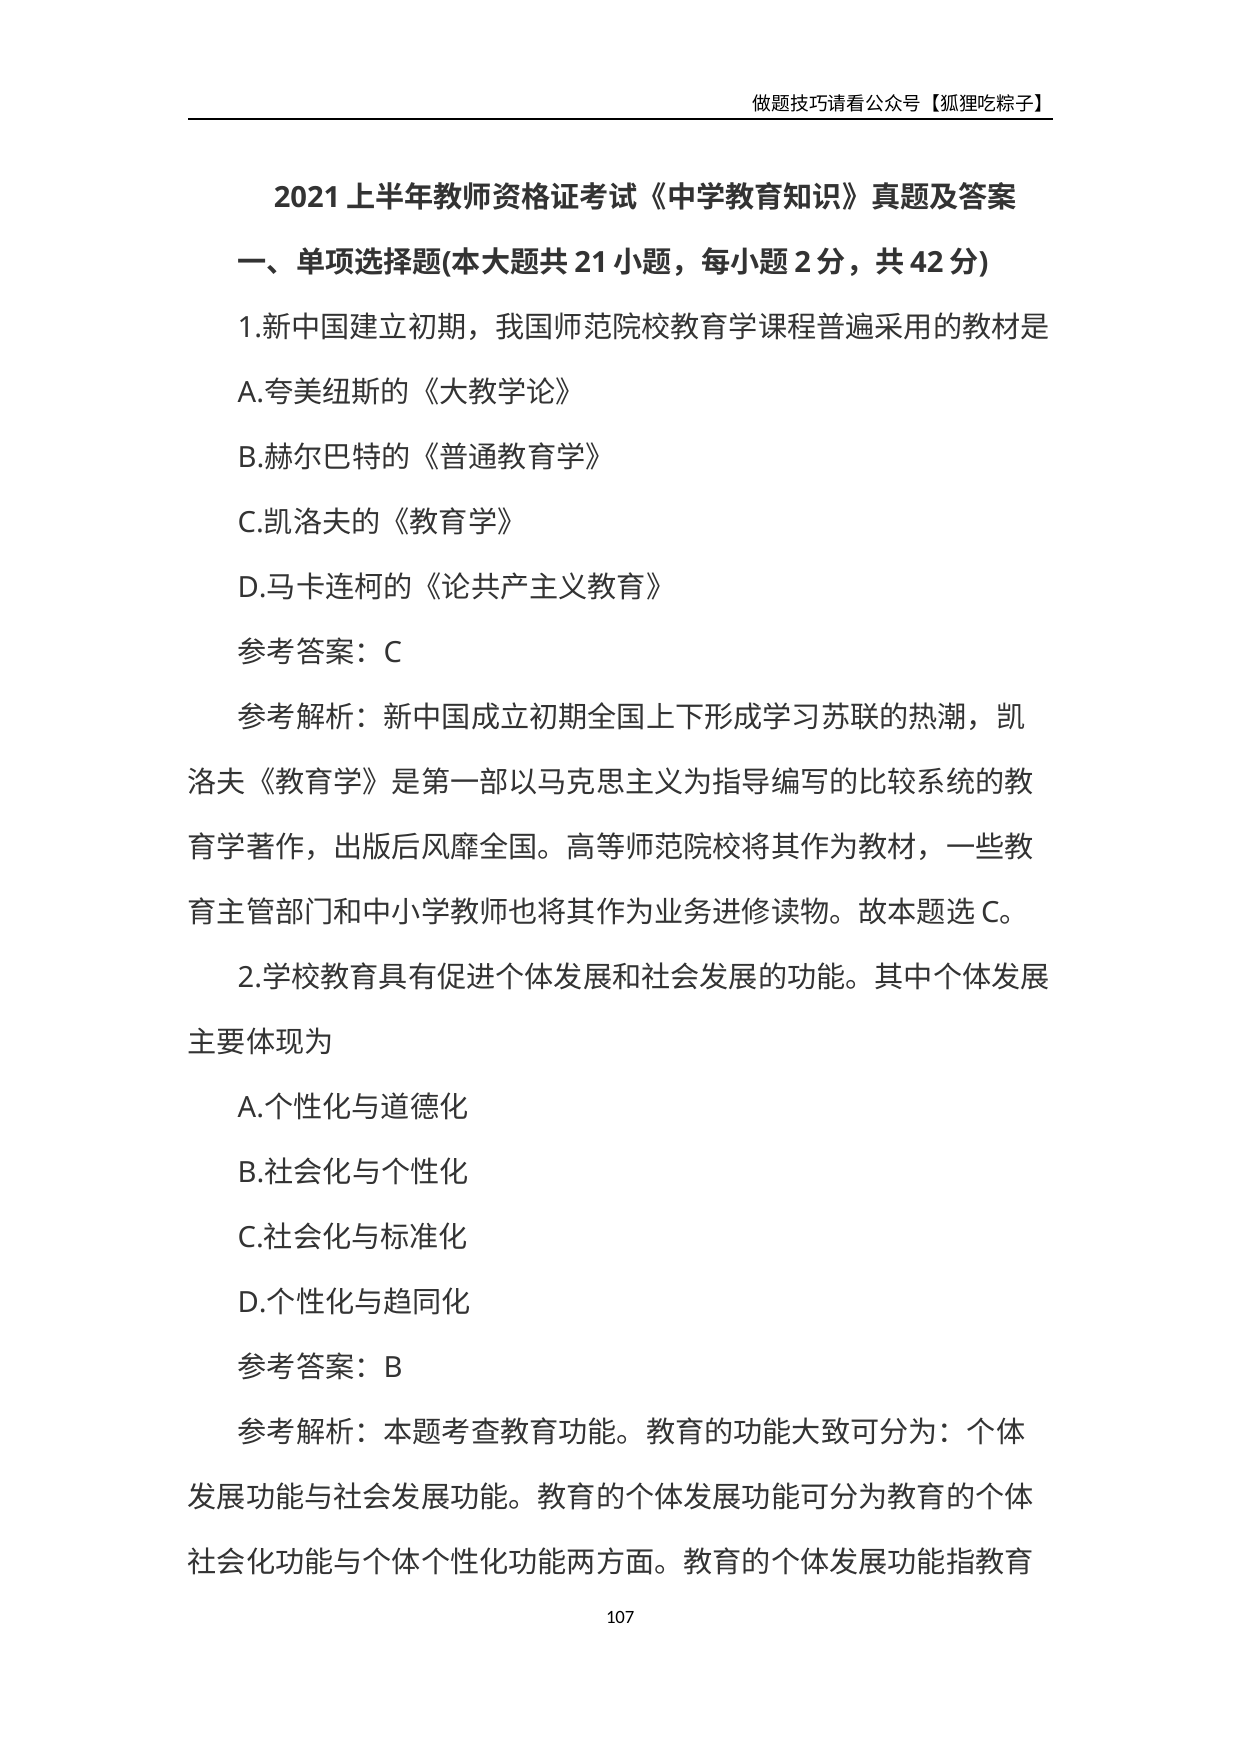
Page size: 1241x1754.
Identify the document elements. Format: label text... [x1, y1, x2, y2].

text 2021上半年教师资格证考试《中学教育知识》真题及答案 [187, 162, 1053, 227]
text 参考解析：新中国成立初期全国上下形成学习苏联的热潮，凯洛夫《教育学》是第一部以马克思主义为指导编写的比较系统的教育学著作，出版后风靡全国。高等师范院校将其作为教材，一些教育主管部门和中小学教师也将其作为业务进修读物。故本题选C。 [187, 682, 1053, 942]
text C.凯洛夫的《教育学》 [187, 487, 1053, 552]
text C.社会化与标准化 [187, 1202, 1053, 1267]
text B.社会化与个性化 [187, 1137, 1053, 1202]
text A.夸美纽斯的《大教学论》 [187, 357, 1053, 422]
text 一、单项选择题(本大题共21小题，每小题2分，共42分) [187, 227, 1053, 292]
text 2.学校教育具有促进个体发展和社会发展的功能。其中个体发展主要体现为 [187, 942, 1053, 1072]
text D.个性化与趋同化 [187, 1267, 1053, 1332]
text D.马卡连柯的《论共产主义教育》 [187, 552, 1053, 617]
text A.个性化与道德化 [187, 1072, 1053, 1137]
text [187, 1397, 1053, 1592]
text 1.新中国建立初期，我国师范院校教育学课程普遍采用的教材是 [187, 292, 1053, 357]
text 参考答案：B [187, 1332, 1053, 1397]
text 参考答案：C [187, 617, 1053, 682]
text B.赫尔巴特的《普通教育学》 [187, 422, 1053, 487]
